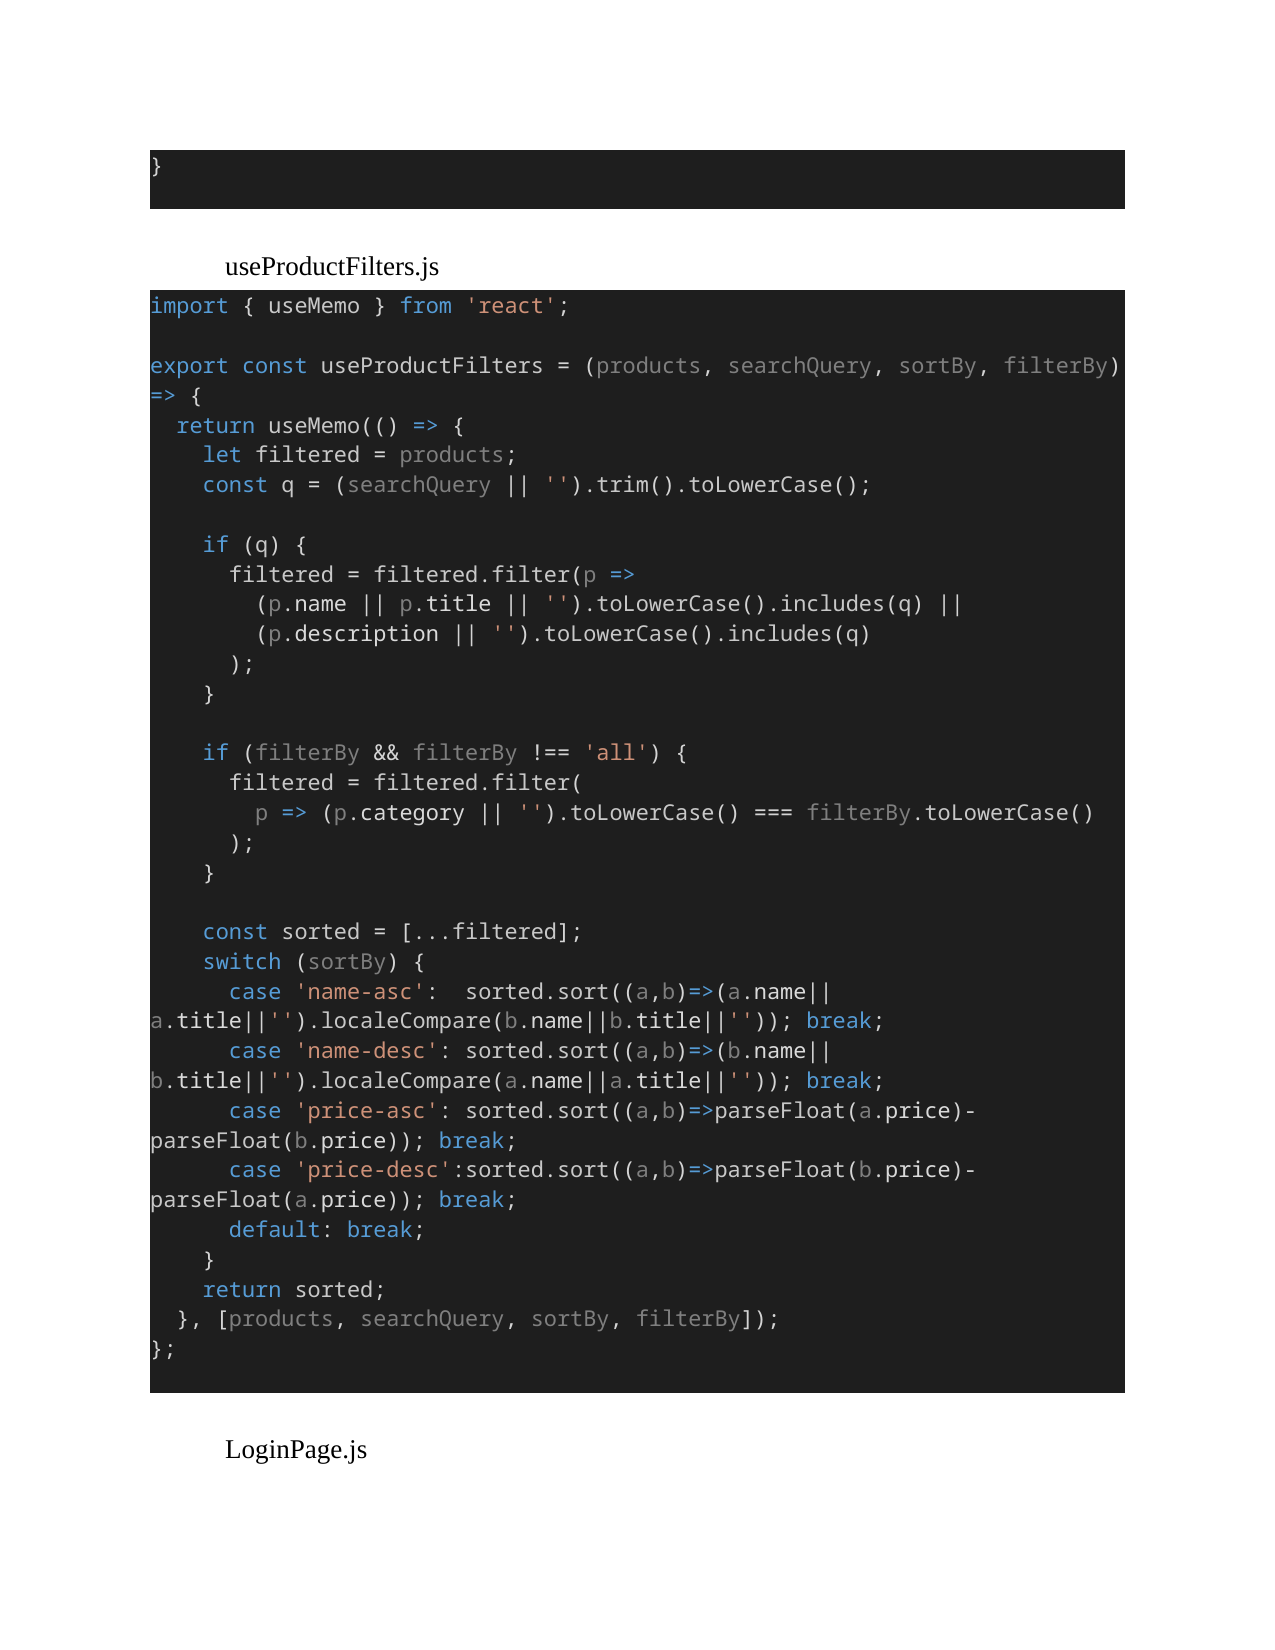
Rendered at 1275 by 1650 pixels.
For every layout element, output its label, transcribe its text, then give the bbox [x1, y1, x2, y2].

text if (filterBy && filterBy !== 'all') { [150, 737, 1125, 767]
text return useMemo(() => { [150, 409, 1125, 439]
text switch (sortBy) { [150, 946, 1125, 976]
text return sorted; [150, 1273, 1125, 1303]
text default: break; [150, 1214, 1125, 1244]
text const q = (searchQuery || '').trim().toLowerCase(); [150, 469, 1125, 499]
text }; [150, 1333, 1125, 1363]
text p => (p.category || '').toLowerCase() === filterBy.toLowerCase() [150, 797, 1125, 827]
list useProductFilters.js [225, 250, 1125, 281]
text ); [150, 648, 1125, 678]
text case 'price-desc':sorted.sort((a,b)=>parseFloat(b.price)-parseFloat(a.price)); break; [150, 1154, 1125, 1214]
text case 'price-asc': sorted.sort((a,b)=>parseFloat(a.price)-parseFloat(b.price)); break; [150, 1095, 1125, 1154]
text export const useProductFilters = (products, searchQuery, sortBy, filterBy) => { [150, 350, 1125, 409]
text filtered = filtered.filter( [150, 767, 1125, 797]
text filtered = filtered.filter(p => [150, 558, 1125, 588]
text if (q) { [150, 529, 1125, 558]
text } [150, 856, 1125, 886]
text } [150, 1244, 1125, 1273]
list LoginPage.js [225, 1433, 1125, 1464]
text let filtered = products; [150, 439, 1125, 469]
text import { useMemo } from 'react'; [150, 290, 1125, 320]
text } [150, 678, 1125, 707]
text const sorted = [...filtered]; [150, 916, 1125, 946]
text } [150, 150, 1125, 180]
text }, [products, searchQuery, sortBy, filterBy]); [150, 1303, 1125, 1333]
text case 'name-asc': sorted.sort((a,b)=>(a.name||a.title||'').localeCompare(b.name||b.title||'')); break; [150, 976, 1125, 1035]
text ); [150, 827, 1125, 856]
text case 'name-desc': sorted.sort((a,b)=>(b.name||b.title||'').localeCompare(a.name||a.title||'')); break; [150, 1035, 1125, 1095]
text (p.name || p.title || '').toLowerCase().includes(q) || [150, 588, 1125, 618]
text (p.description || '').toLowerCase().includes(q) [150, 618, 1125, 648]
